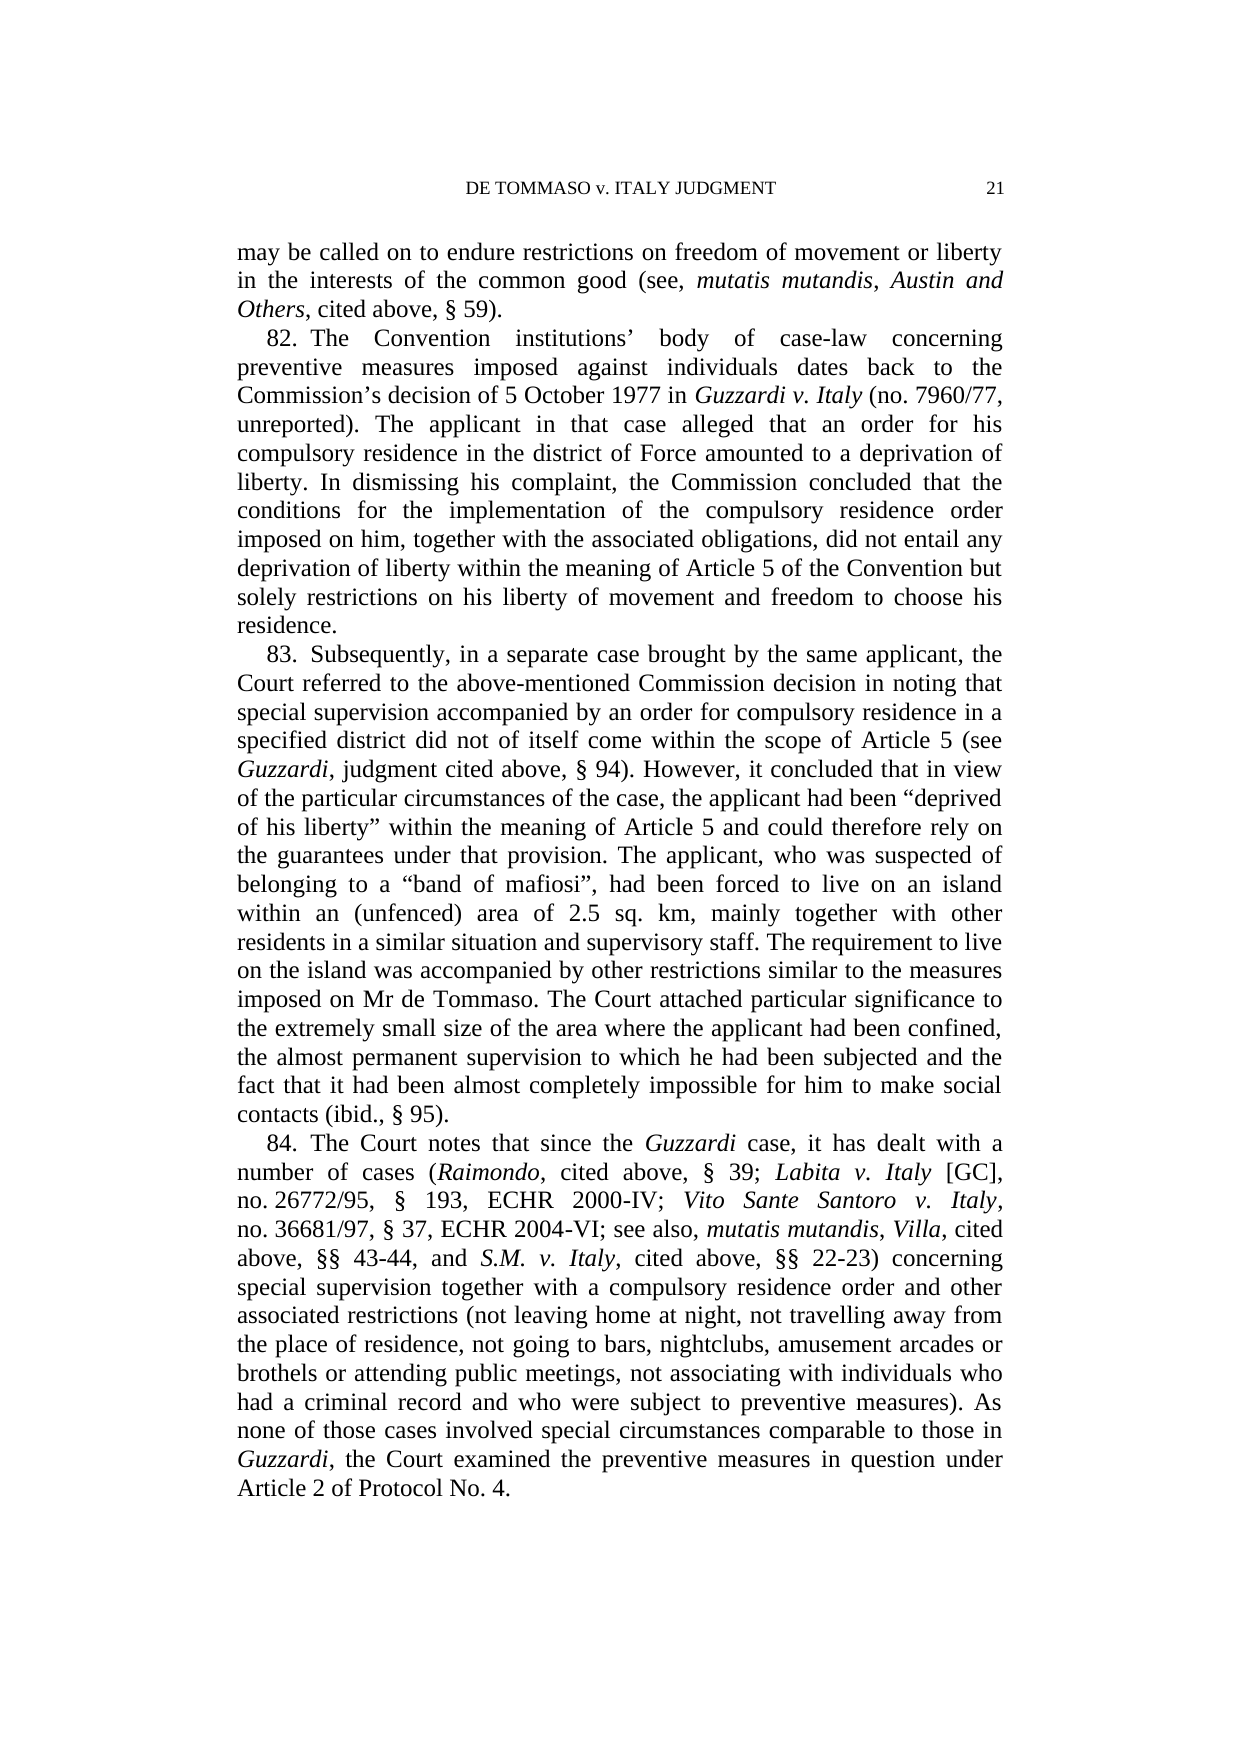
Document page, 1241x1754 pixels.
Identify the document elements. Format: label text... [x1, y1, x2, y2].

text 84. The Court notes that since the Guzzardi case, it has dealt with a number of cases (Raimondo, cited above, § 39; Labita v. Italy [GC], no. 26772/95, § 193, ECHR 2000-IV; Vito Sante Santoro v. Italy, no. 36681/97, § 37, ECHR 2004-VI; see also, mutatis mutandis, Villa, cited above, §§ 43-44, and S.M. v. Italy, cited above, §§ 22-23) concerning special supervision together with a compulsory residence order and other associated restrictions (not leaving home at night, not travelling away from the place of residence, not going to bars, nightclubs, amusement arcades or brothels or attending public meetings, not associating with individuals who had a criminal record and who were subject to preventive measures). As none of those cases involved special circumstances comparable to those in Guzzardi, the Court examined the preventive measures in question under Article 2 of Protocol No. 4. [237, 1128, 1003, 1502]
text 82. The Convention institutions’ body of case-law concerning preventive measures imposed against individuals dates back to the Commission’s decision of 5 October 1977 in Guzzardi v. Italy (no. 7960/77, unreported). The applicant in that case alleged that an order for his compulsory residence in the district of Force amounted to a deprivation of liberty. In dismissing his complaint, the Commission concluded that the conditions for the implementation of the compulsory residence order imposed on him, together with the associated obligations, did not entail any deprivation of liberty within the meaning of Article 5 of the Convention but solely restrictions on his liberty of movement and freedom to choose his residence. [237, 323, 1003, 639]
text 83. Subsequently, in a separate case brought by the same applicant, the Court referred to the above-mentioned Commission decision in noting that special supervision accompanied by an order for compulsory residence in a specified district did not of itself come within the scope of Article 5 (see Guzzardi, judgment cited above, § 94). However, it concluded that in view of the particular circumstances of the case, the applicant had been “deprived of his liberty” within the meaning of Article 5 and could therefore rely on the guarantees under that provision. The applicant, who was suspected of belonging to a “band of mafiosi”, had been forced to live on an island within an (unfenced) area of 2.5 sq. km, mainly together with other residents in a similar situation and supervisory staff. The requirement to live on the island was accompanied by other restrictions similar to the measures imposed on Mr de Tommaso. The Court attached particular significance to the extremely small size of the area where the applicant had been confined, the almost permanent supervision to which he had been subjected and the fact that it had been almost completely impossible for him to make social contacts (ibid., § 95). [237, 639, 1003, 1128]
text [237, 237, 1003, 323]
